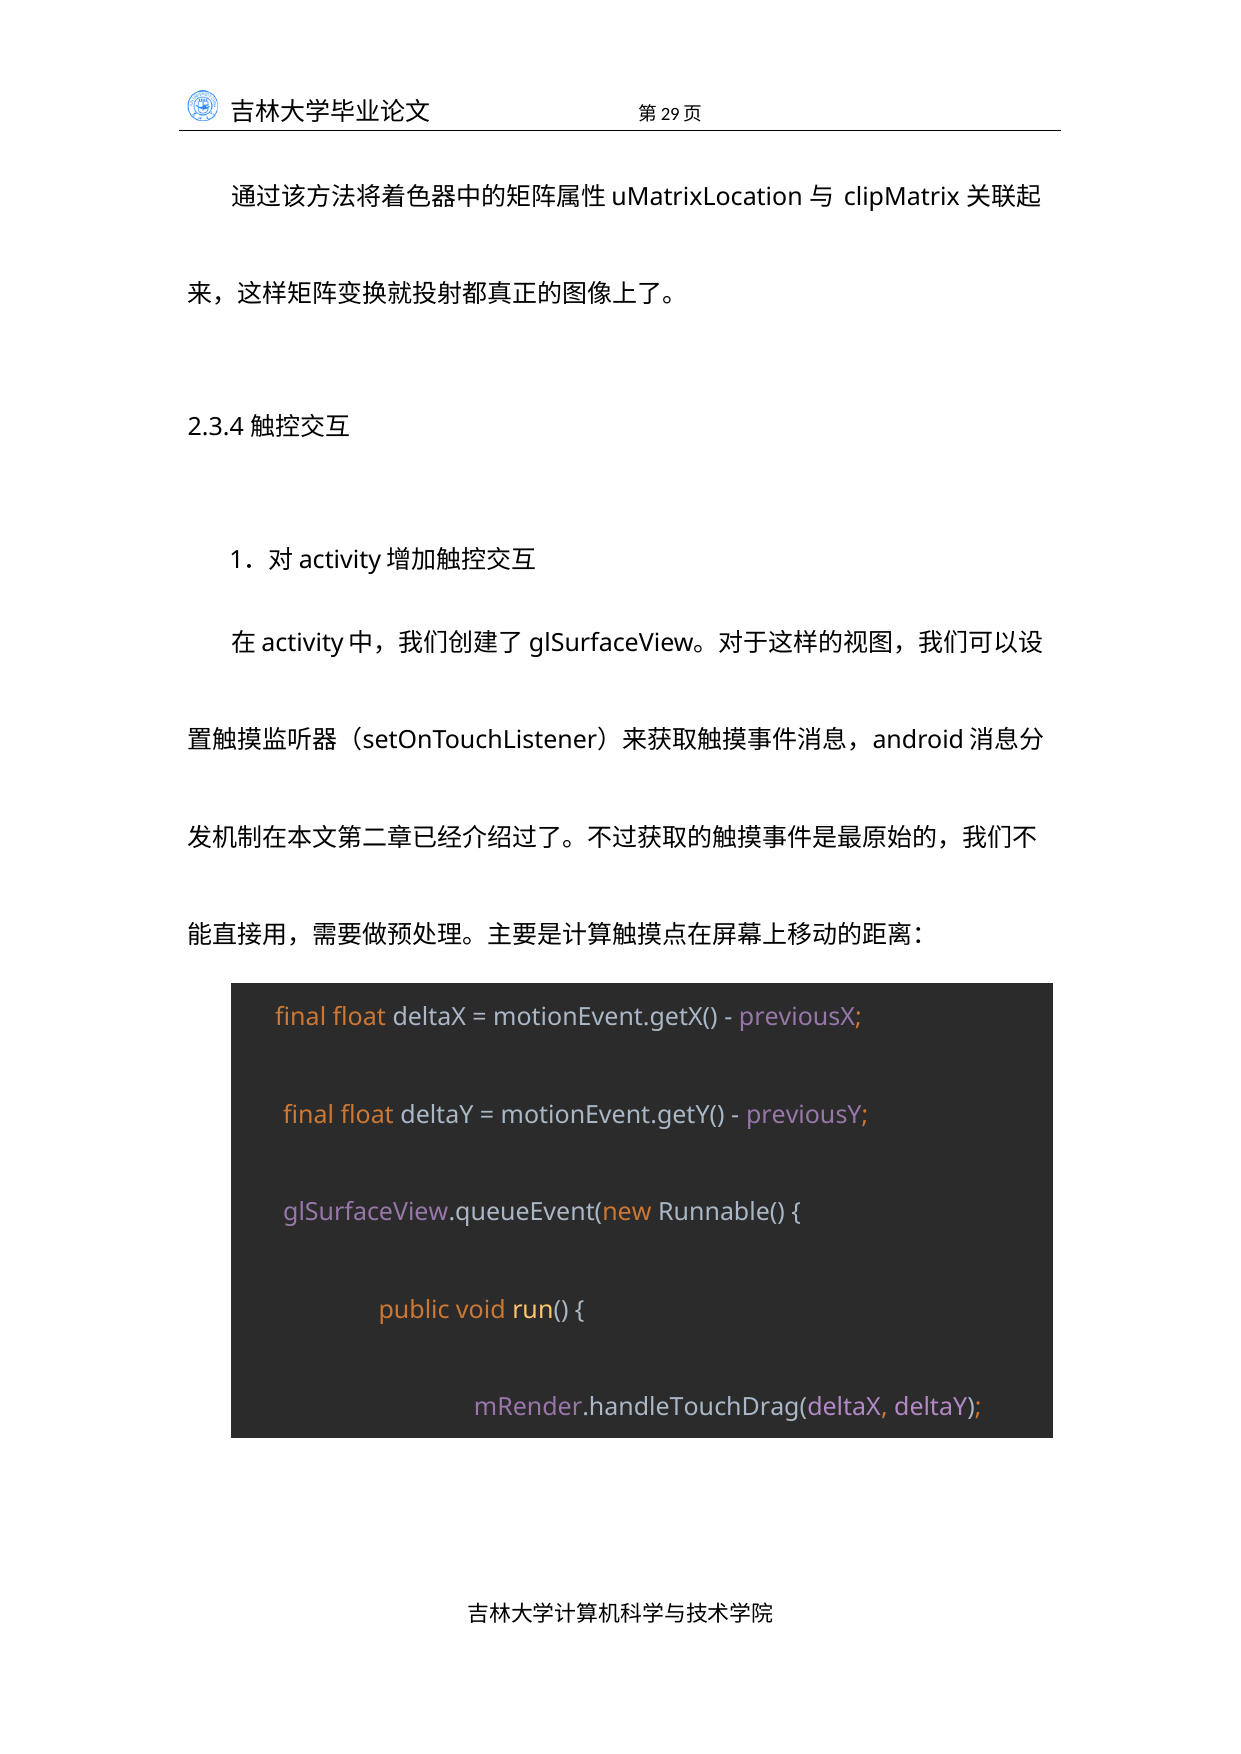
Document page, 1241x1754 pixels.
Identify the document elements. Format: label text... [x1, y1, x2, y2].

list 对activity增加触控交互 [229, 525, 1053, 590]
picture [187, 90, 218, 121]
list 在activity中，我们创建了glSurfaceView。对于这样的视图，我们可以设置触摸监听器（setOnTouchListener）来获取触摸事件消息，android消息分发机制在本文第二章已经介绍过了。不过获取的触摸事件是最原始的，我们不能直接用，需要做预处理。主要是计算触摸点在屏幕上移动的距离： [187, 608, 1053, 965]
list 2.3.4 触控交互 [187, 392, 1053, 457]
list 通过该方法将着色器中的矩阵属性uMatrixLocation 与 clipMatrix 关联起来，这样矩阵变换就投射都真正的图像上了。 [187, 162, 1053, 324]
